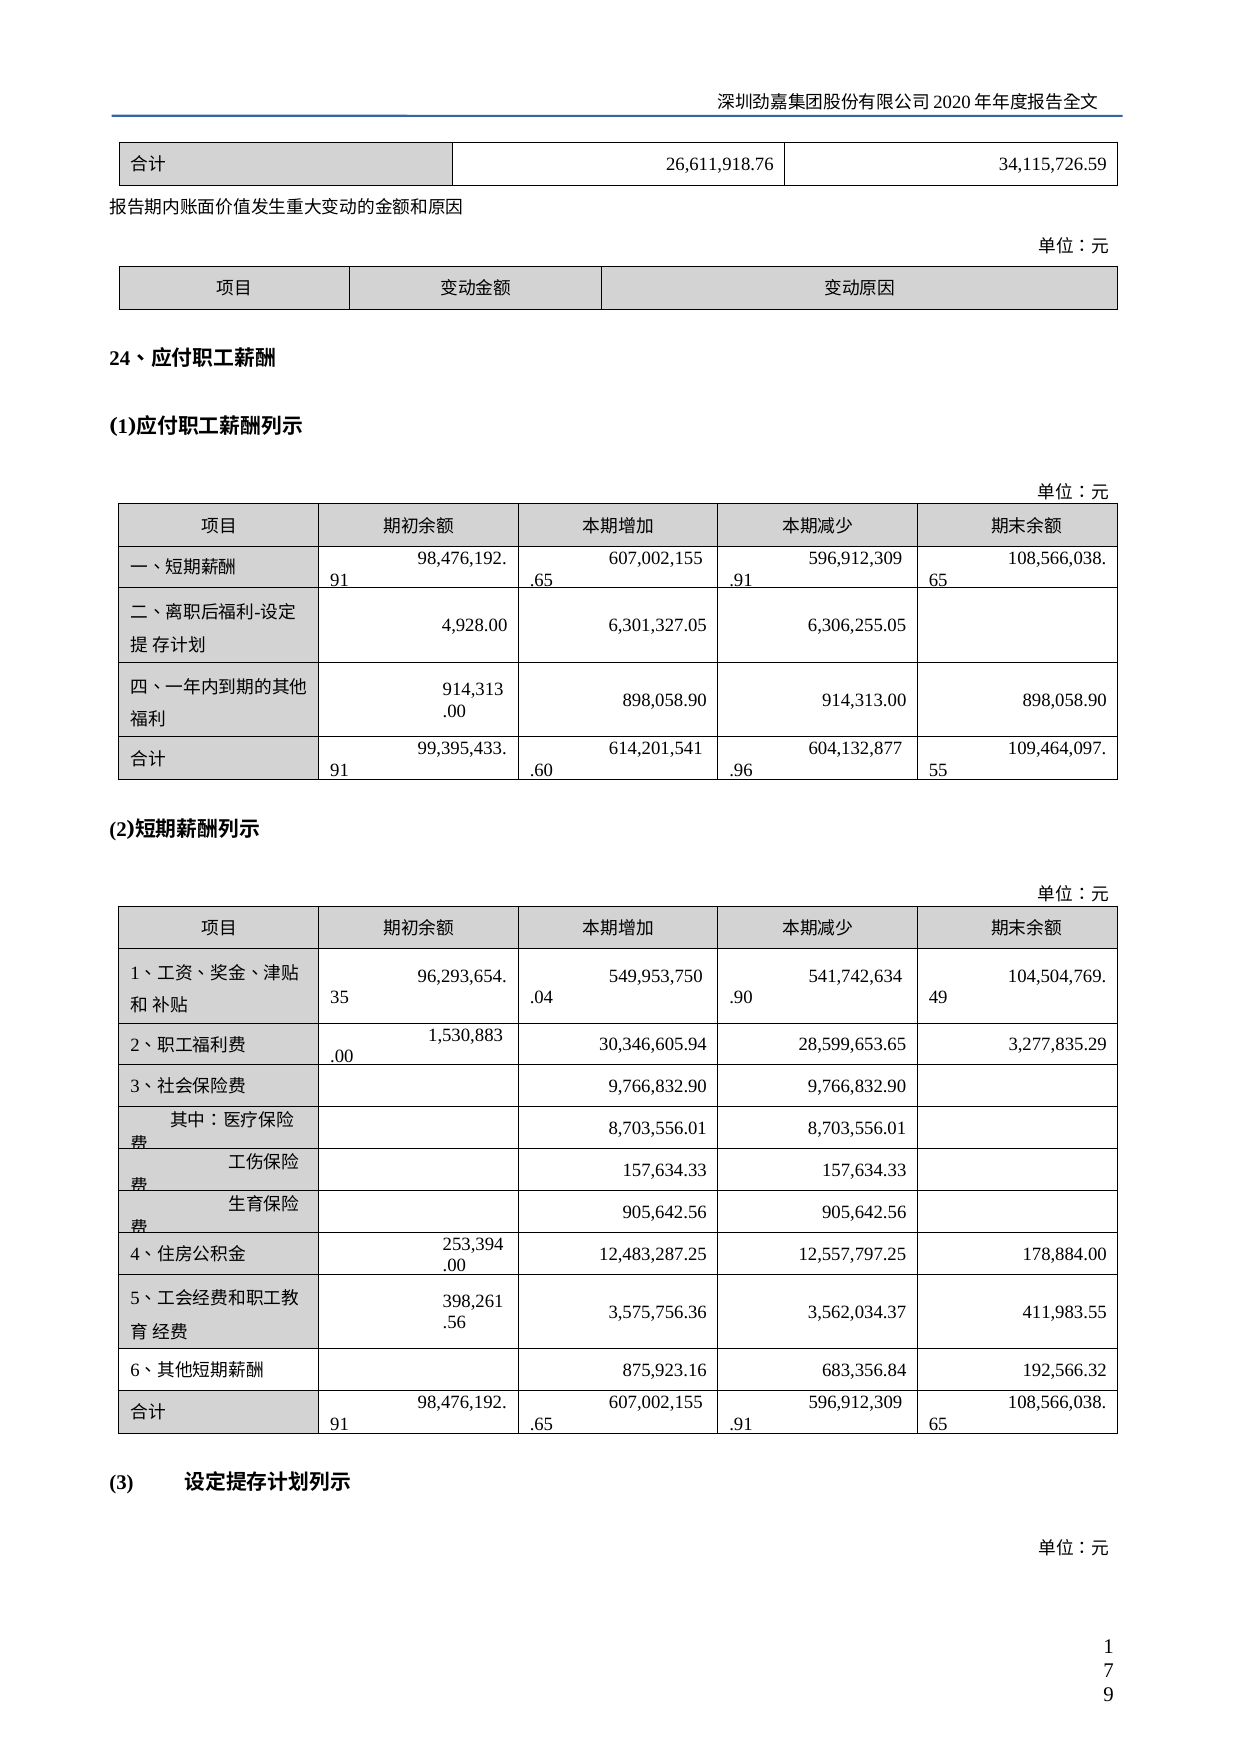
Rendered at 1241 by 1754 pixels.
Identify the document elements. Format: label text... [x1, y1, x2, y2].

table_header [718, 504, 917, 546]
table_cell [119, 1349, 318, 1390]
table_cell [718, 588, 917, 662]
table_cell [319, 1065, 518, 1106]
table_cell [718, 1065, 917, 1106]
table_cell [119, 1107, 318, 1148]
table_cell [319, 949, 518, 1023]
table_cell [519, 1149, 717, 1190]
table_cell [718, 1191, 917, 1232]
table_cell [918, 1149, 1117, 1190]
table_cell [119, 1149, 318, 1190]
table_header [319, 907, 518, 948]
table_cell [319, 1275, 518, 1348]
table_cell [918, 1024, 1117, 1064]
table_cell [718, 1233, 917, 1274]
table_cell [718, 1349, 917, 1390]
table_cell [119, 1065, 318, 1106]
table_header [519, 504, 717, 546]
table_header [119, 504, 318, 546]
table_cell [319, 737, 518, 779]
text (1)应付职工薪酬列示 [109, 411, 1128, 439]
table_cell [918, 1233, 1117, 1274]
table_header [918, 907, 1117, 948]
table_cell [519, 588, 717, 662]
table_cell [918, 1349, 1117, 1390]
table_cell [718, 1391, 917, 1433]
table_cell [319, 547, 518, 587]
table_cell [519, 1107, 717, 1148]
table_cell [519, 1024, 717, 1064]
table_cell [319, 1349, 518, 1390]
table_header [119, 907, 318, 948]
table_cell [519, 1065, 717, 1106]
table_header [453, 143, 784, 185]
text 单位：元 [1038, 233, 1128, 257]
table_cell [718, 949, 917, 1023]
text 单位：元 [1038, 882, 1128, 906]
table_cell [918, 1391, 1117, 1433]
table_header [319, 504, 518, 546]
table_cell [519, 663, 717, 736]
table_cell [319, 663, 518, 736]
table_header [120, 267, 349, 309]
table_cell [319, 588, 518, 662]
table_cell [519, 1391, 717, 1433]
text 单位：元 [1038, 479, 1128, 503]
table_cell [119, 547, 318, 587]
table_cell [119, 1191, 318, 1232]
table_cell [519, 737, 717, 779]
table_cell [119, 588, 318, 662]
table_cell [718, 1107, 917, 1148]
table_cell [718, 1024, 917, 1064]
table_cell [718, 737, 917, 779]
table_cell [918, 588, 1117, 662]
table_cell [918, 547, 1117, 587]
text 报告期内账面价值发生重大变动的金额和原因 [109, 194, 1128, 219]
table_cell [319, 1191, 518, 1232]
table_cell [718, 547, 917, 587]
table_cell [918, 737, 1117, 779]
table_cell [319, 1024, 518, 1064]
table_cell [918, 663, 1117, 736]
list 设定提存计划列示 [109, 1467, 1128, 1496]
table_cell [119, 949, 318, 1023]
text (2)短期薪酬列示 [109, 814, 1128, 842]
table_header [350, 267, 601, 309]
text 24、应付职工薪酬 [109, 343, 1128, 372]
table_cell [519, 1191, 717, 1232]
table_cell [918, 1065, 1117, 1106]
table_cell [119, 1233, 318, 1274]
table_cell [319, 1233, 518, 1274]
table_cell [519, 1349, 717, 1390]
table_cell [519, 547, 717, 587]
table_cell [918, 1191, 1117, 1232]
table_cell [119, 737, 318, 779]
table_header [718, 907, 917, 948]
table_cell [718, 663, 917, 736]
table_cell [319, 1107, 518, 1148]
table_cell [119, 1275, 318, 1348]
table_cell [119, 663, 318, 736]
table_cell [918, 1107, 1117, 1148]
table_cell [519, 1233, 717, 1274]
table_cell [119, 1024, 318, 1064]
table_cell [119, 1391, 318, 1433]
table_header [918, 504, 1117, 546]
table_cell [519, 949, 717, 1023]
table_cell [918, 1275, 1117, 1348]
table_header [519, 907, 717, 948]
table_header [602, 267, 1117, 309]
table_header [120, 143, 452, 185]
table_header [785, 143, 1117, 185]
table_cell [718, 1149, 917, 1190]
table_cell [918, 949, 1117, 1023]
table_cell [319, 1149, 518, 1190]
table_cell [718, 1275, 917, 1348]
text 单位：元 [1038, 1536, 1128, 1560]
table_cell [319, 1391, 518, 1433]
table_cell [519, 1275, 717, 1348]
